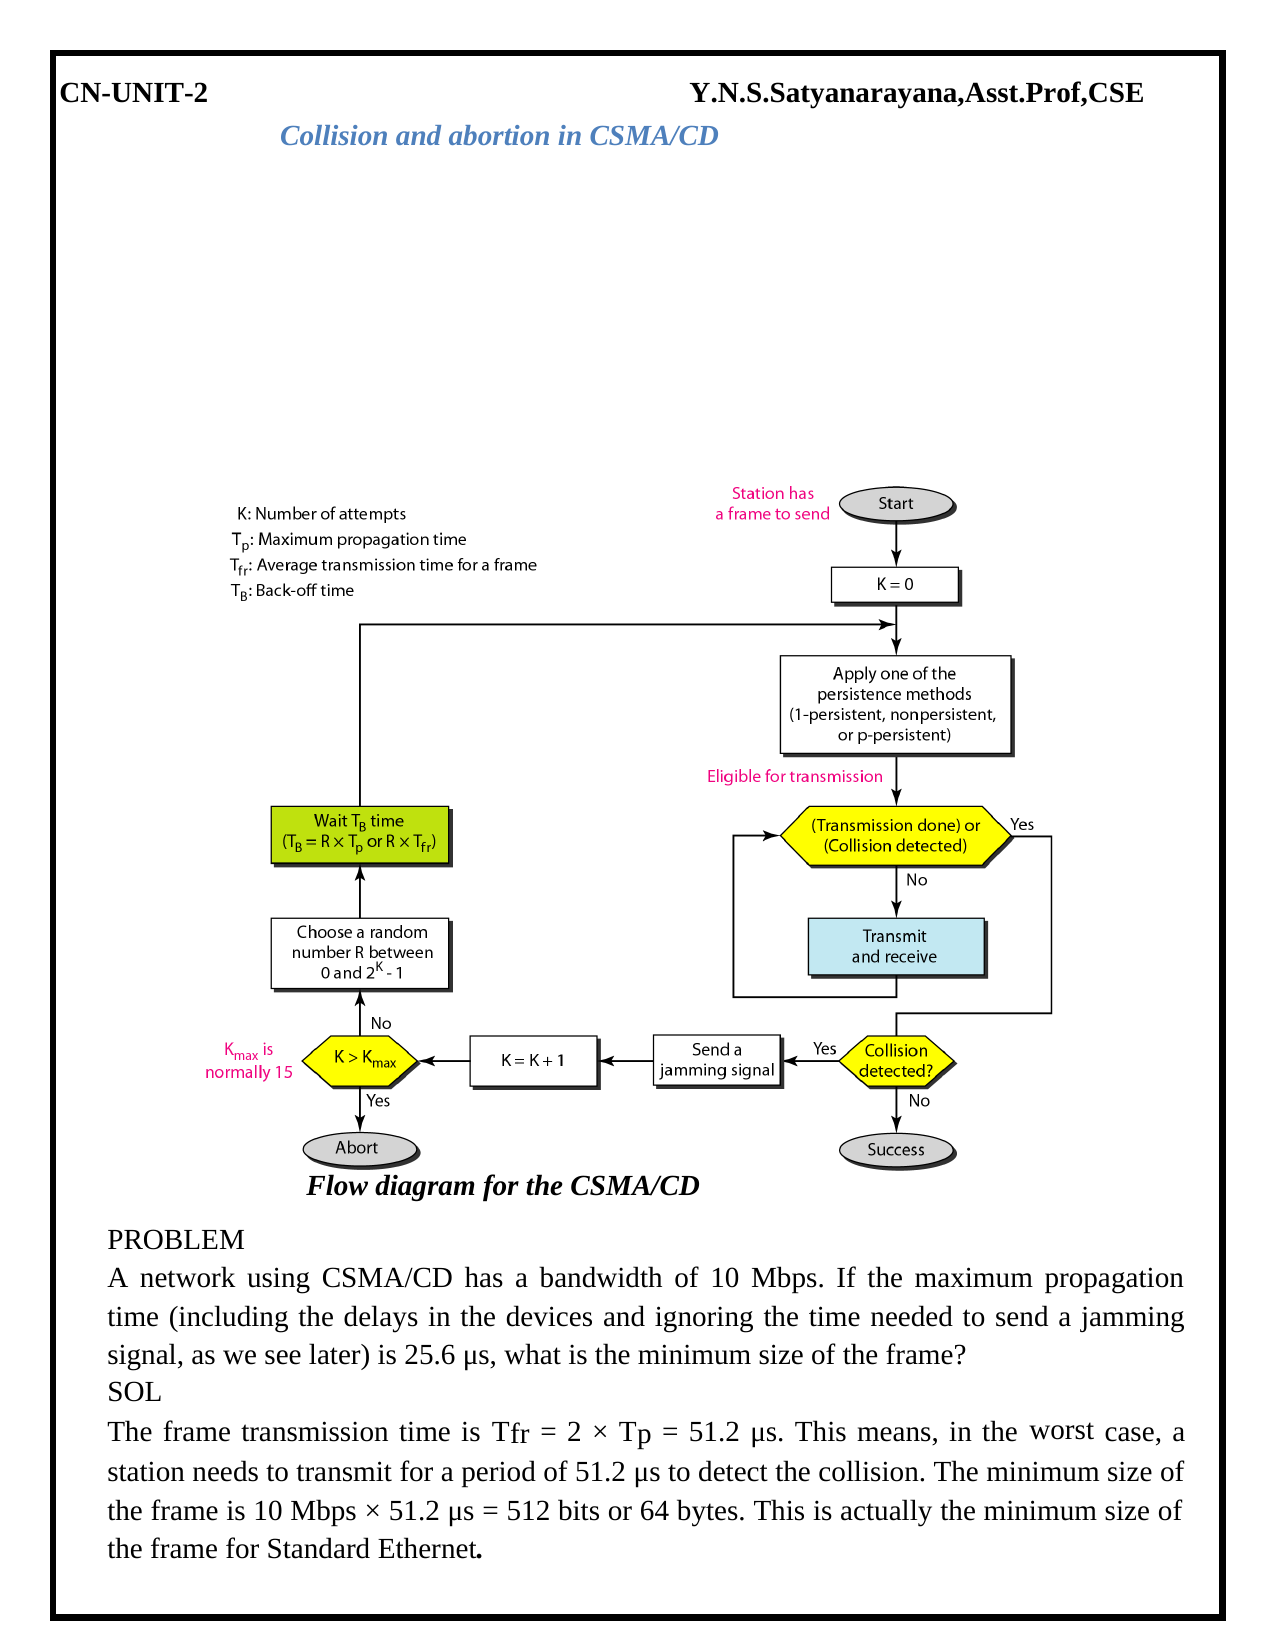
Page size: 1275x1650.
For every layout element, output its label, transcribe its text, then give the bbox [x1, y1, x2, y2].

text SOL [107, 1376, 1219, 1407]
text Flow diagram for the CSMA/CD [306, 1168, 1219, 1202]
subtitle Collision and abortion in CSMA/CD [280, 118, 1219, 151]
text The frame transmission time is Tfr = 2 × Tp = 51.2 μs. This means, in the worst case, a station needs to transmit for a period of 51.2 μs to detect the collision. The minimum size of the frame is 10 Mbps × 51.2 μs = 512 bits or 64 bytes. This is actually the minimum size of the frame for Standard Ethernet. [107, 1412, 1185, 1565]
text A network using CSMA/CD has a bandwidth of 10 Mbps. If the maximum propagation time (including the delays in the devices and ignoring the time needed to send a jamming signal, as we see later) is 25.6 μs, what is the minimum size of the frame? [107, 1260, 1186, 1371]
text PROBLEM [107, 1222, 1219, 1255]
picture [206, 486, 1053, 1171]
